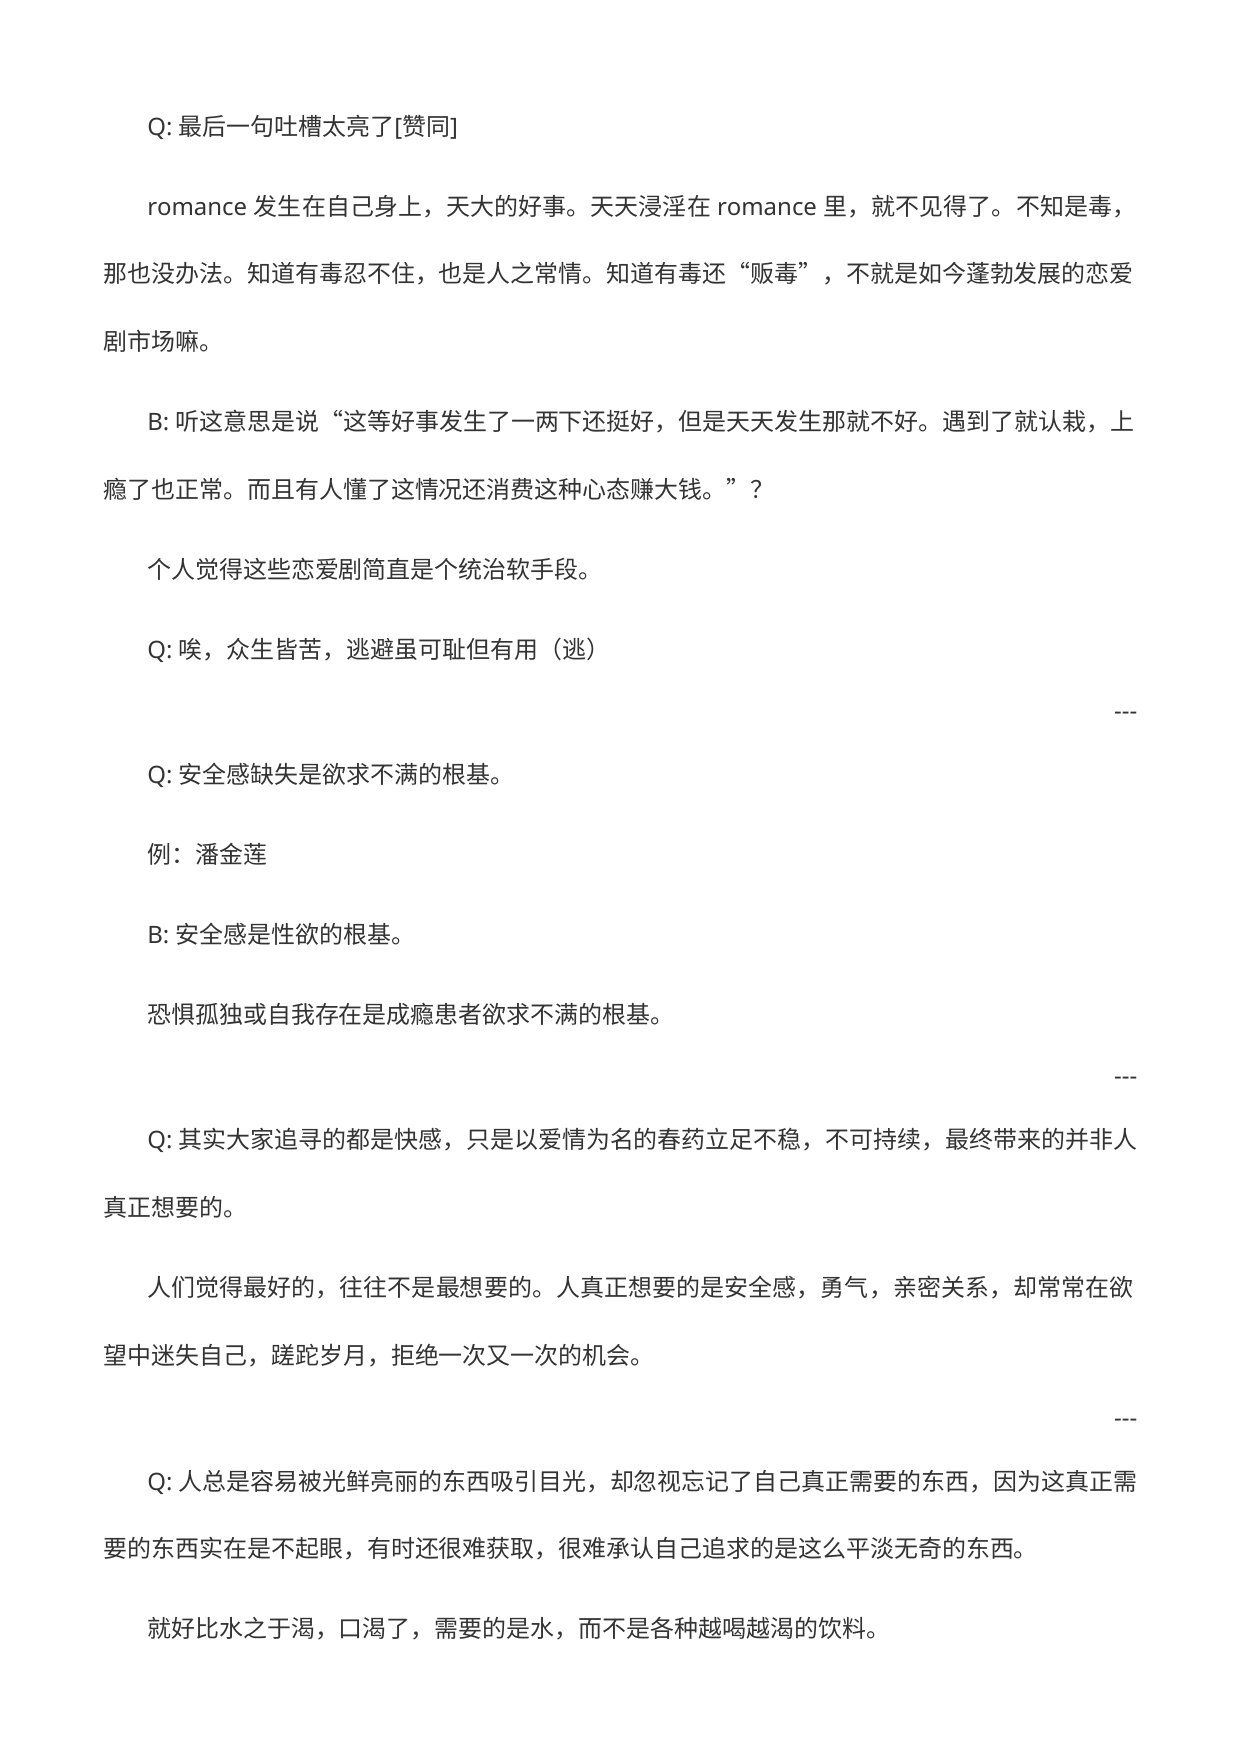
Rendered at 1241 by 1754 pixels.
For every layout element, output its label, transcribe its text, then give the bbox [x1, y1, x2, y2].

text 例：潘金莲 [103, 819, 1137, 887]
text Q: 其实大家追寻的都是快感，只是以爱情为名的春药立足不稳，不可持续，最终带来的并非人真正想要的。 [103, 1104, 1137, 1240]
text --- [103, 1400, 1137, 1434]
text --- [103, 693, 1137, 727]
text 个人觉得这些恋爱剧简直是个统治软手段。 [103, 534, 1137, 602]
text B: 听这意思是说“这等好事发生了一两下还挺好，但是天天发生那就不好。遇到了就认栽，上瘾了也正常。而且有人懂了这情况还消费这种心态赚大钱。”？ [103, 386, 1137, 522]
text romance 发生在自己身上，天大的好事。天天浸淫在romance 里，就不见得了。不知是毒，那也没办法。知道有毒忍不住，也是人之常情。知道有毒还“贩毒”，不就是如今蓬勃发展的恋爱剧市场嘛。 [103, 171, 1137, 374]
text Q: 人总是容易被光鲜亮丽的东西吸引目光，却忽视忘记了自己真正需要的东西，因为这真正需要的东西实在是不起眼，有时还很难获取，很难承认自己追求的是这么平淡无奇的东西。 [103, 1446, 1137, 1581]
text 就好比水之于渴，口渴了，需要的是水，而不是各种越喝越渴的饮料。 [103, 1593, 1137, 1661]
text Q: 最后一句吐槽太亮了[赞同] [103, 91, 1137, 159]
text 人们觉得最好的，往往不是最想要的。人真正想要的是安全感，勇气，亲密关系，却常常在欲望中迷失自己，蹉跎岁月，拒绝一次又一次的机会。 [103, 1252, 1137, 1388]
text Q: 安全感缺失是欲求不满的根基。 [103, 739, 1137, 807]
text 恐惧孤独或自我存在是成瘾患者欲求不满的根基。 [103, 979, 1137, 1047]
text Q: 唉，众生皆苦，逃避虽可耻但有用（逃） [103, 614, 1137, 682]
text --- [103, 1058, 1137, 1092]
text B: 安全感是性欲的根基。 [103, 899, 1137, 967]
